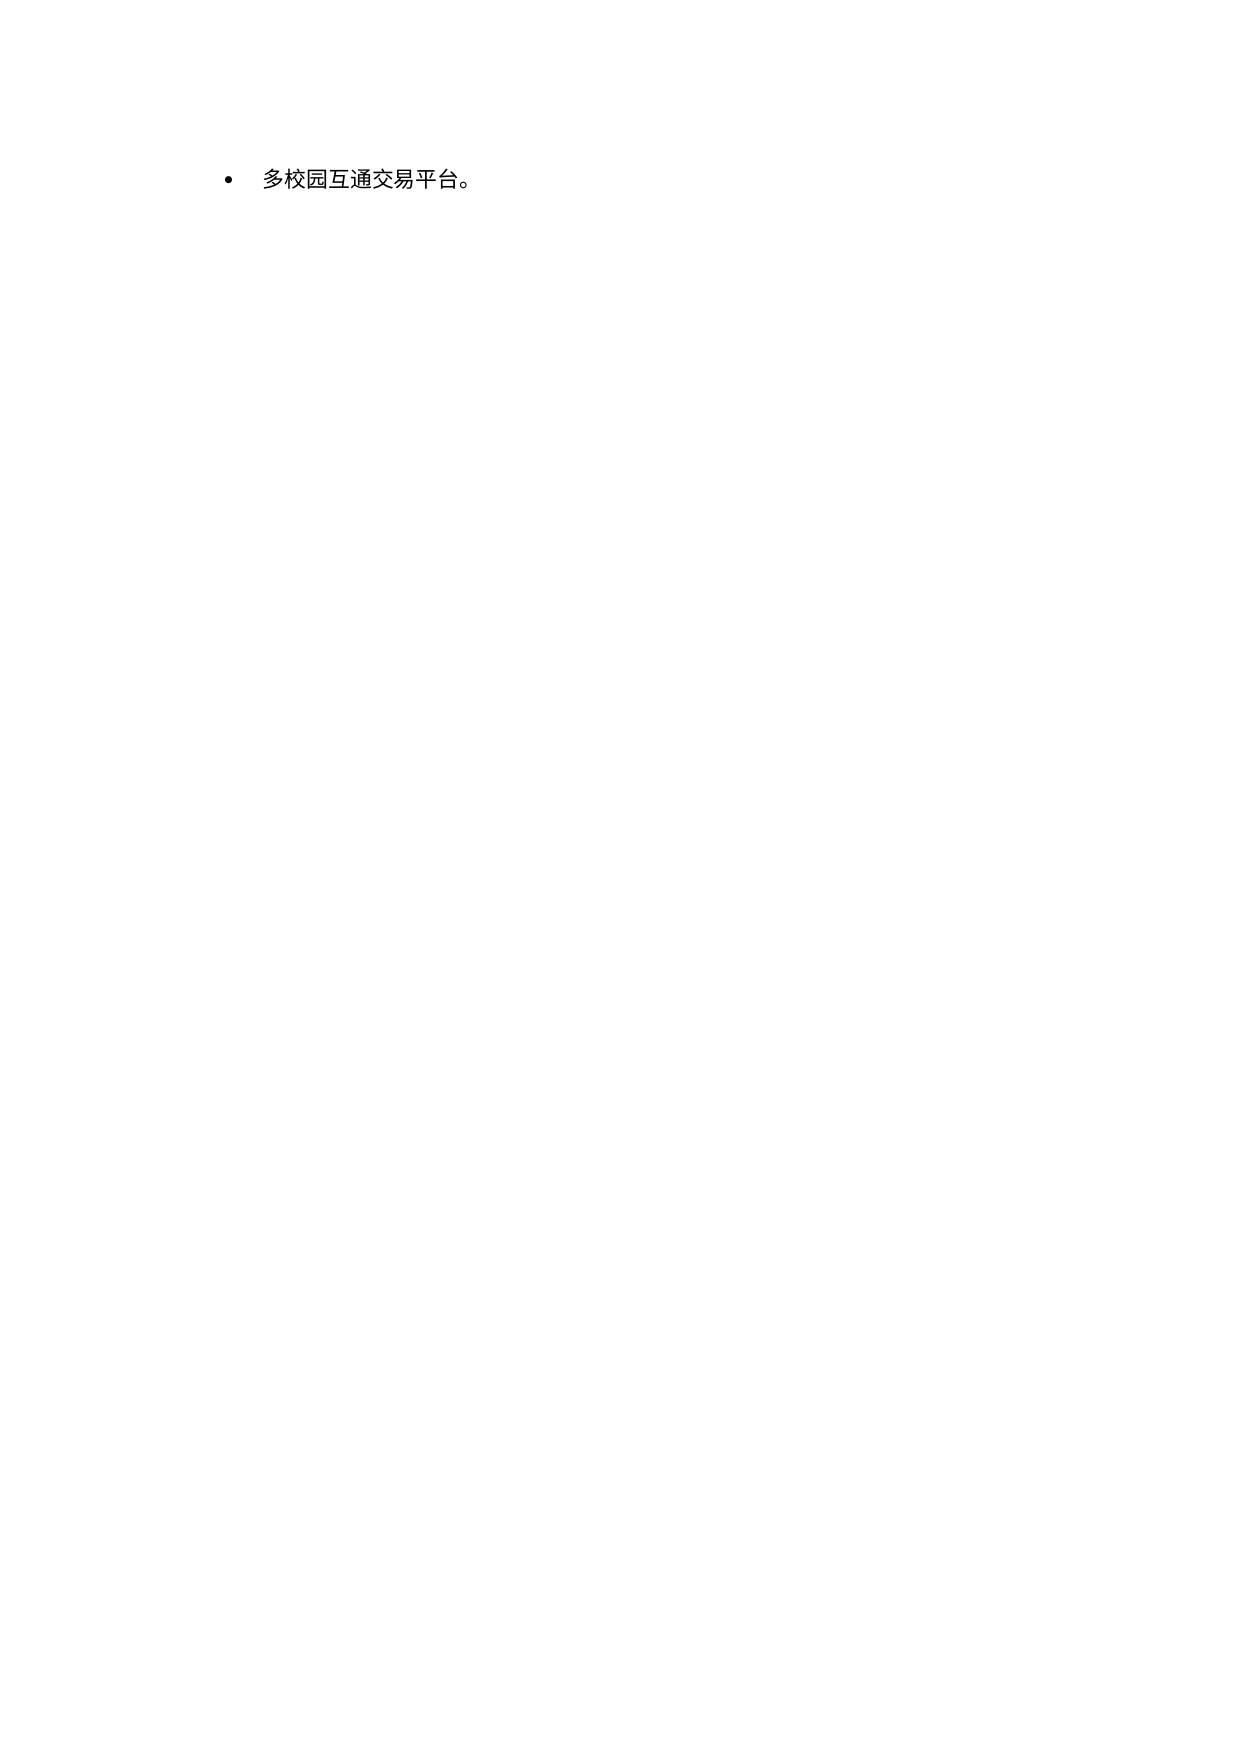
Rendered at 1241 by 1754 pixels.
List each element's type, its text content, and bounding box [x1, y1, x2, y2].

list 多校园互通交易平台。 [225, 162, 1053, 194]
